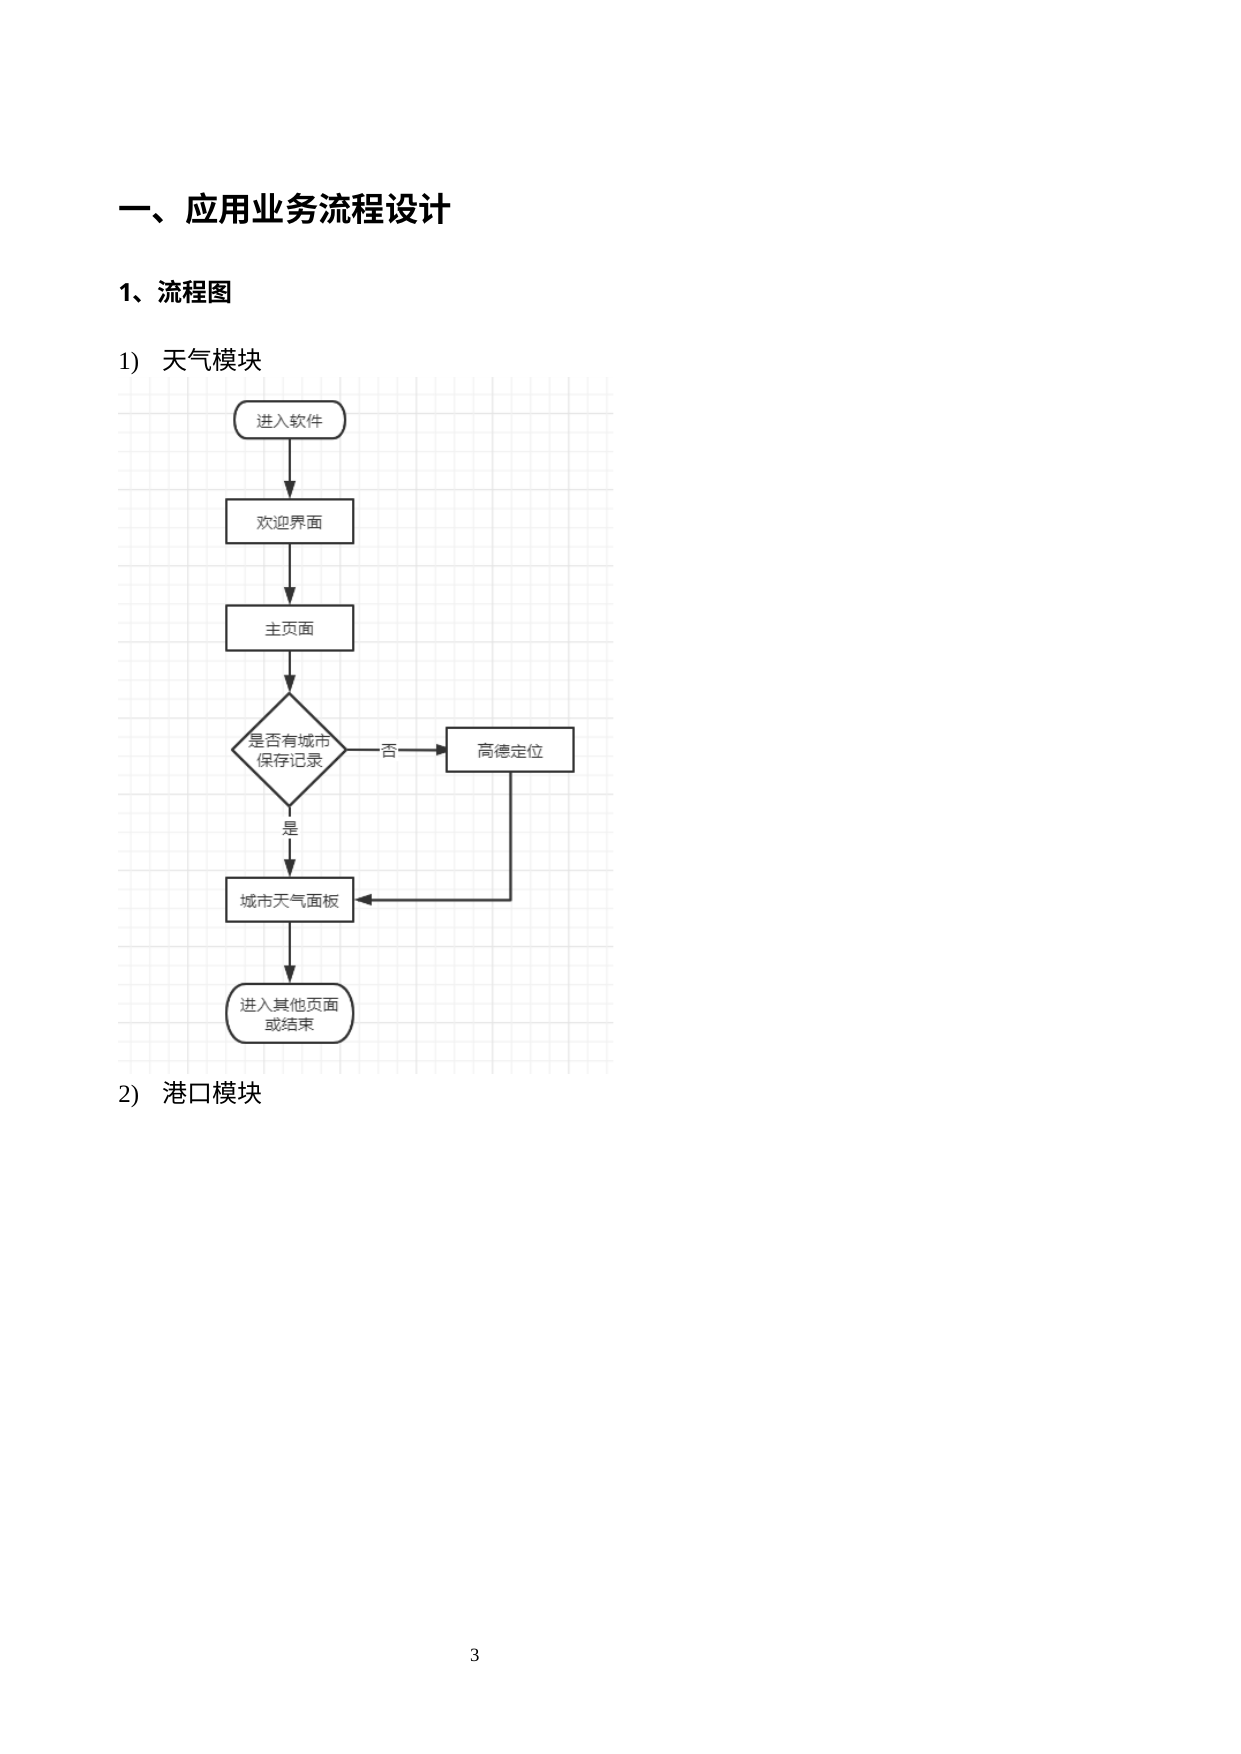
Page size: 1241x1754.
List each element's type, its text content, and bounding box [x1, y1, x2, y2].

list 港口模块 [118, 1074, 1122, 1110]
list 天气模块 [118, 341, 1122, 377]
subtitle 1、流程图 [118, 272, 1122, 308]
subtitle 一、应用业务流程设计 [118, 182, 1122, 231]
picture [118, 377, 614, 1074]
